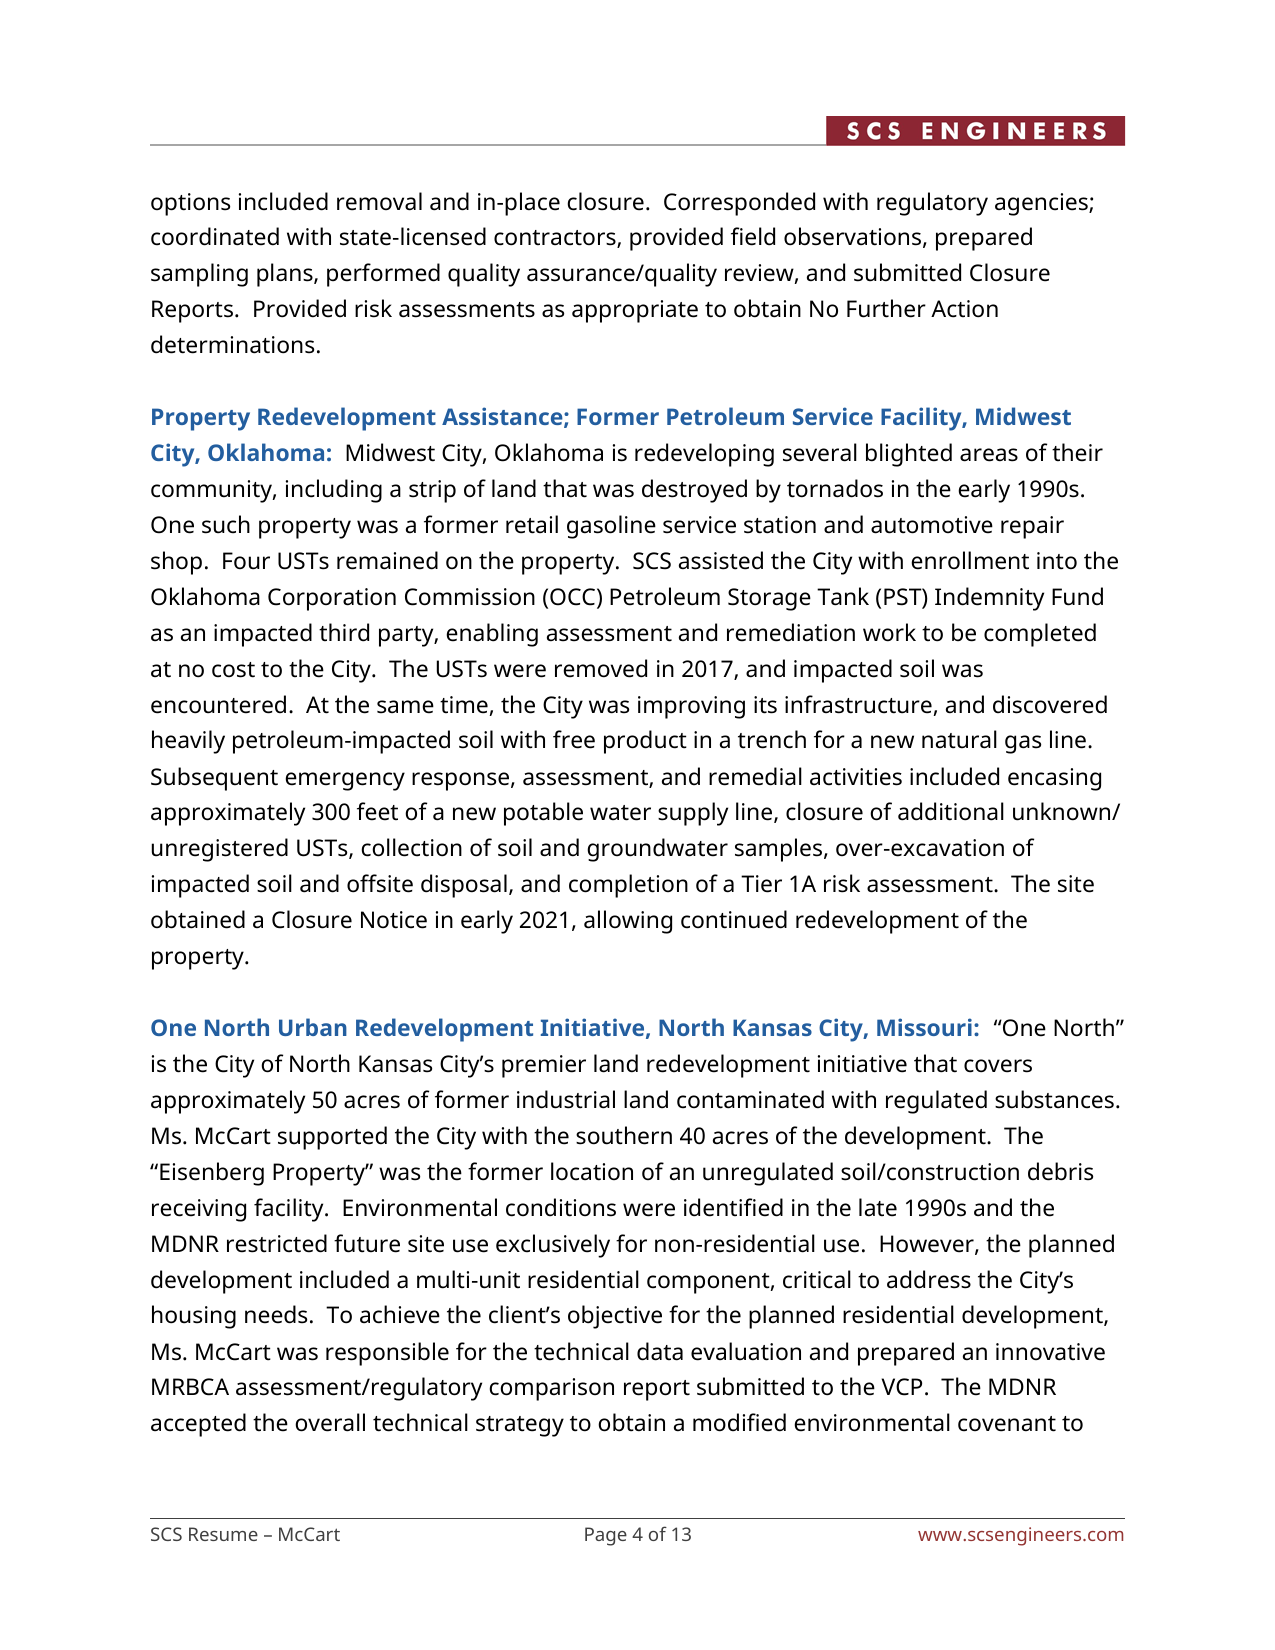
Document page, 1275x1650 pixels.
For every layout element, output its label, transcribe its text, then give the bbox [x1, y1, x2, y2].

picture [150, 116, 1125, 146]
text Property Redevelopment Assistance; Former Petroleum Service Facility, Midwest City, Oklahoma: Midwest City, Oklahoma is redeveloping several blighted areas of their community, including a strip of land that was destroyed by tornados in the early 1990s. One such property was a former retail gasoline service station and automotive repair shop. Four USTs remained on the property. SCS assisted the City with enrollment into the Oklahoma Corporation Commission (OCC) Petroleum Storage Tank (PST) Indemnity Fund as an impacted third party, enabling assessment and remediation work to be completed at no cost to the City. The USTs were removed in 2017, and impacted soil was encountered. At the same time, the City was improving its infrastructure, and discovered heavily petroleum-impacted soil with free product in a trench for a new natural gas line. Subsequent emergency response, assessment, and remedial activities included encasing approximately 300 feet of a new potable water supply line, closure of additional unknown/ unregistered USTs, collection of soil and groundwater samples, over-excavation of impacted soil and offsite disposal, and completion of a Tier 1A risk assessment. The site obtained a Closure Notice in early 2021, allowing continued redevelopment of the property. [150, 401, 1125, 971]
